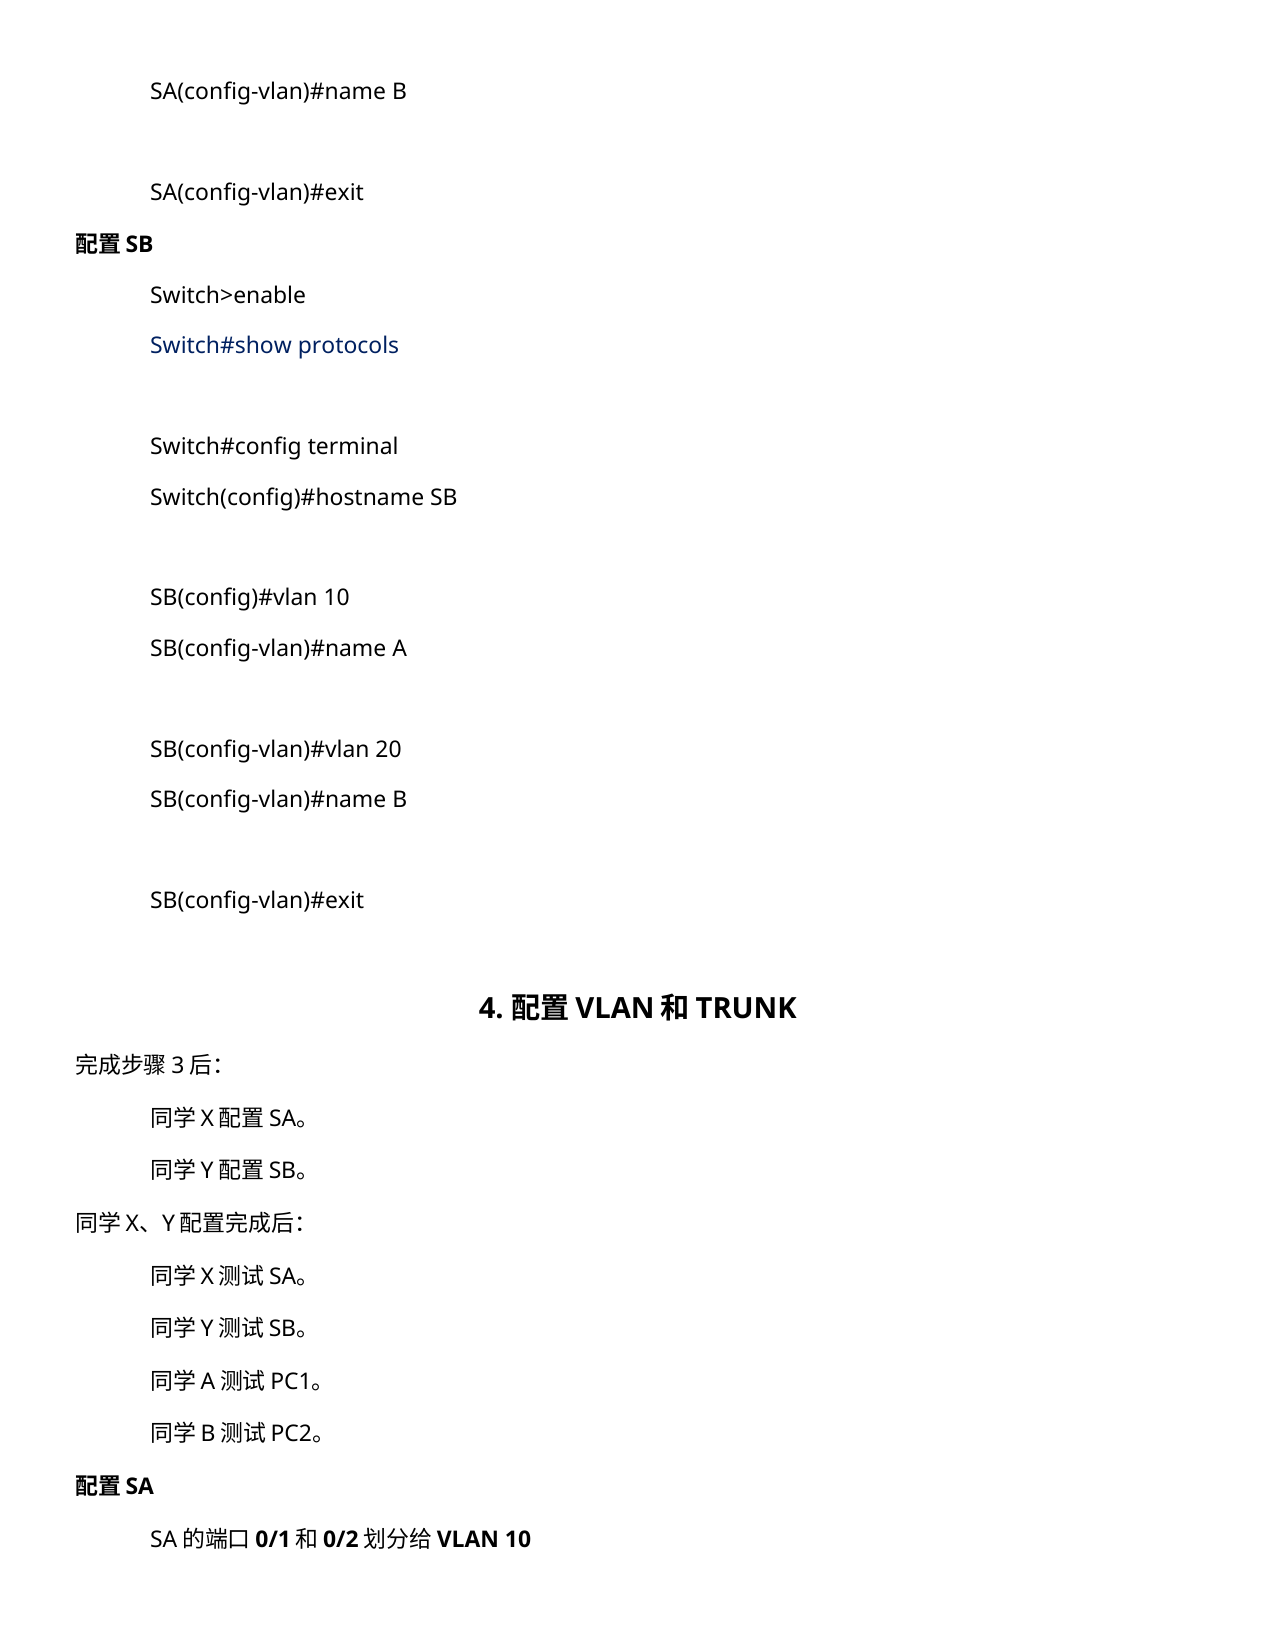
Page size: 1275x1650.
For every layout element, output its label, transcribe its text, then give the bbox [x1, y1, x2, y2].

text SB(config-vlan)#name A [150, 632, 1200, 663]
text SA的端口0/1和0/2划分给VLAN 10 [150, 1521, 1200, 1554]
text Switch#show protocols [150, 329, 1200, 361]
text Switch(config)#hostname SB [150, 481, 1200, 512]
text 同学B测试PC2。 [150, 1415, 1200, 1449]
text SB(config-vlan)#name B [150, 783, 1200, 814]
text 同学A测试PC1。 [150, 1363, 1200, 1396]
text 同学Y配置SB。 [150, 1152, 1200, 1186]
text 同学X测试SA。 [150, 1257, 1200, 1291]
text SB(config)#vlan 10 [150, 581, 1200, 613]
text 同学X、Y配置完成后： [75, 1205, 1200, 1238]
text 配置SA [75, 1468, 1200, 1501]
text 4. 配置VLAN和TRUNK [75, 985, 1200, 1027]
text 配置SB [75, 226, 1200, 259]
text SB(config-vlan)#exit [150, 884, 1200, 915]
text SA(config-vlan)#name B [150, 75, 1200, 106]
text Switch>enable [150, 279, 1200, 310]
text 同学Y测试SB。 [150, 1310, 1200, 1343]
text 完成步骤3后： [75, 1047, 1200, 1080]
text 同学X配置SA。 [150, 1100, 1200, 1133]
text Switch#config terminal [150, 430, 1200, 461]
text SA(config-vlan)#exit [150, 176, 1200, 207]
text SB(config-vlan)#vlan 20 [150, 733, 1200, 764]
